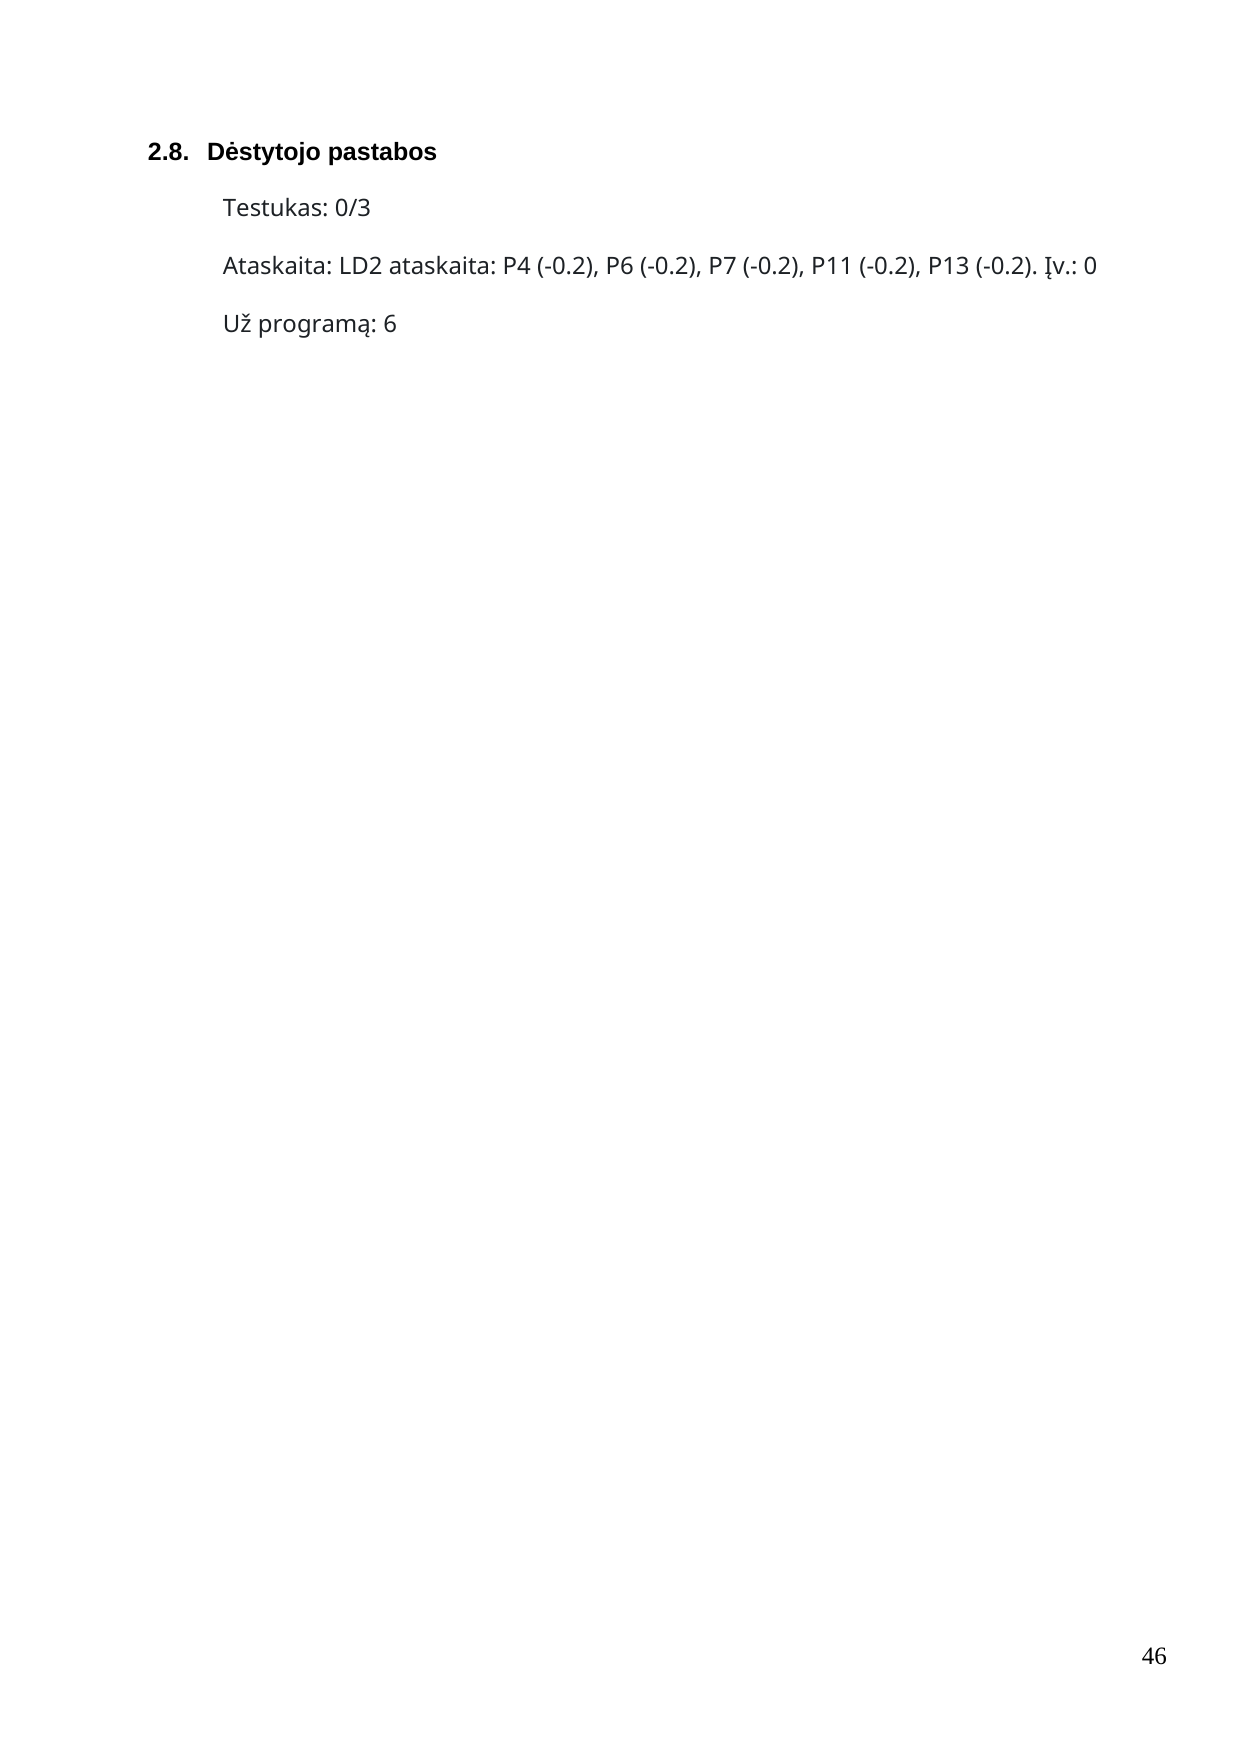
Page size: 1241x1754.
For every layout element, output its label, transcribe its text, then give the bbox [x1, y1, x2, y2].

text Testukas: 0/3 [148, 191, 1181, 223]
subtitle Dėstytojo pastabos [148, 137, 1181, 165]
text Už programą: 6 [148, 307, 1181, 339]
text Ataskaita: LD2 ataskaita: P4 (-0.2), P6 (-0.2), P7 (-0.2), P11 (-0.2), P13 (-0.2). Įv.: 0 [148, 249, 1181, 281]
